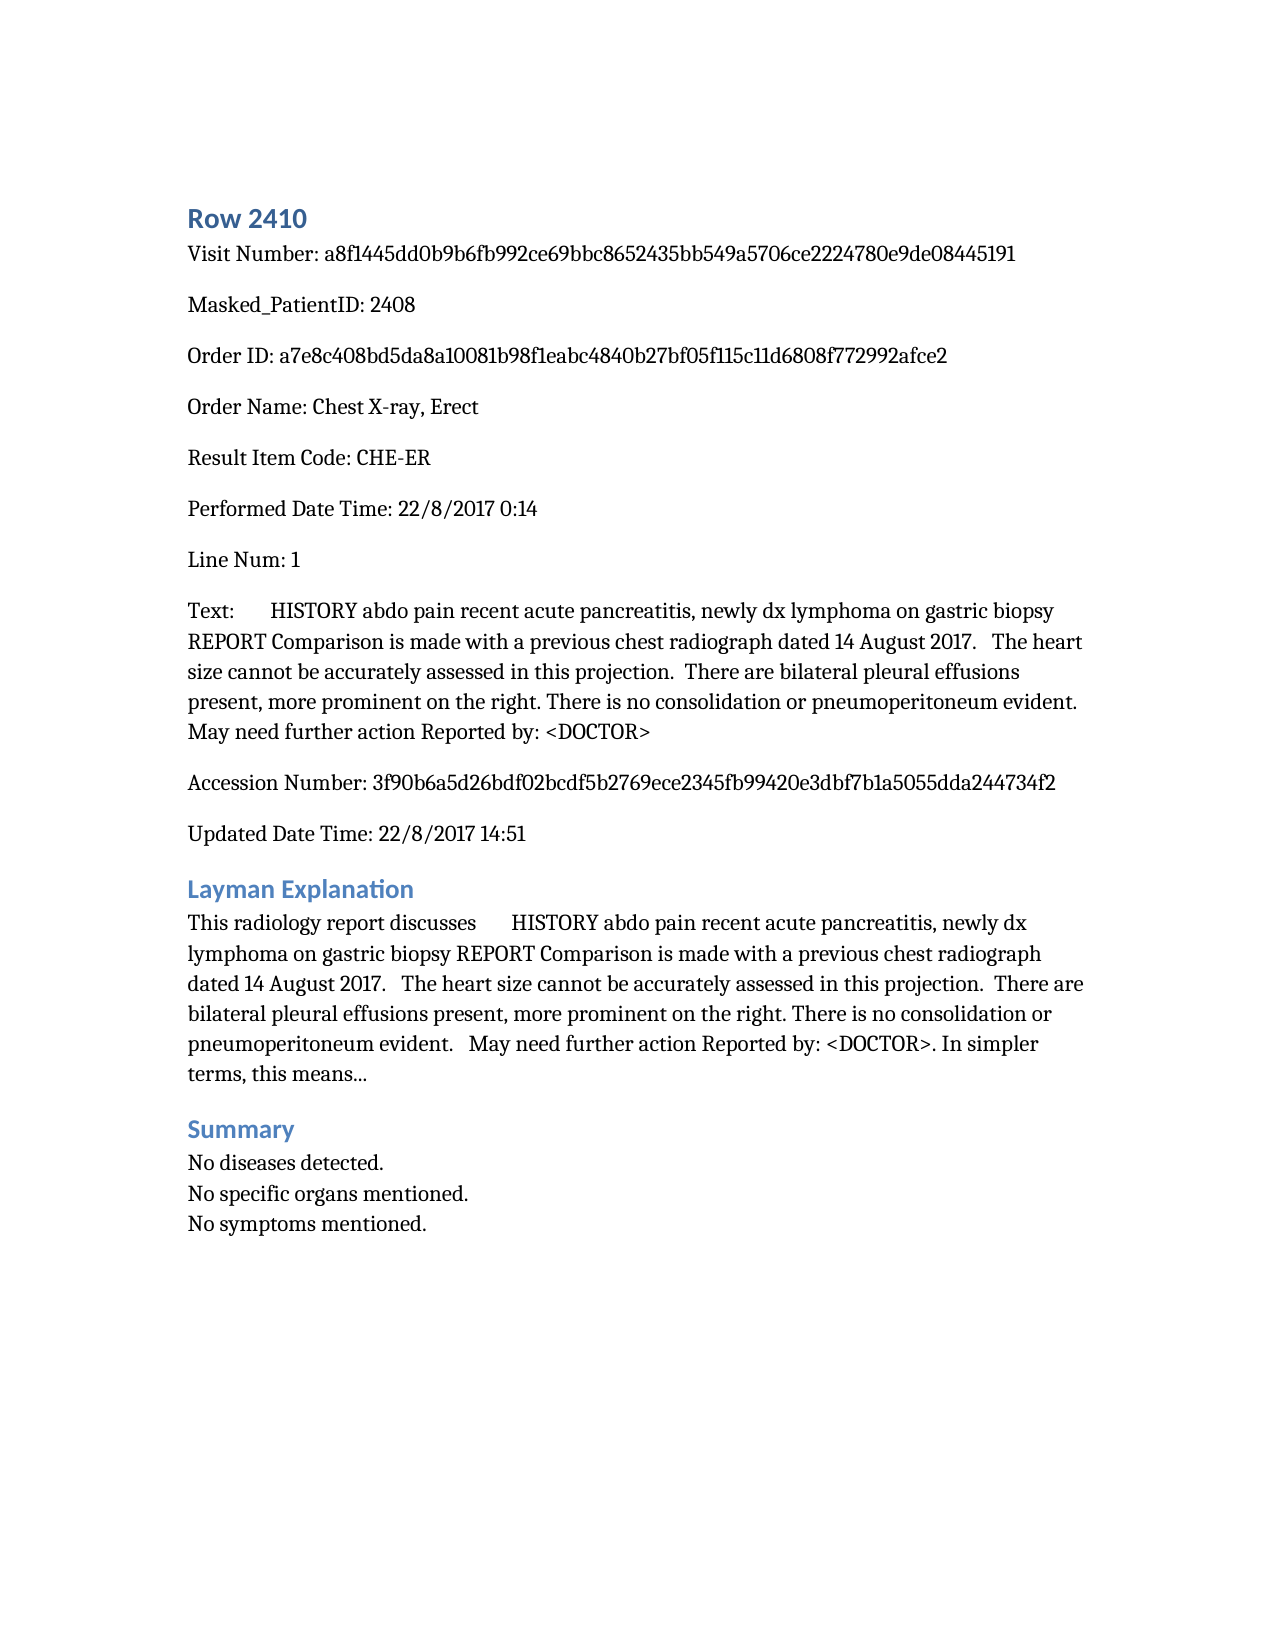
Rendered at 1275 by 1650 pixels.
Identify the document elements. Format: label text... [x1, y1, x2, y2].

text Visit Number: a8f1445dd0b9b6fb992ce69bbc8652435bb549a5706ce2224780e9de08445191 [187, 241, 1087, 267]
text Performed Date Time: 22/8/2017 0:14 [187, 496, 1087, 522]
text Order Name: Chest X-ray, Erect [187, 394, 1087, 420]
subtitle Layman Explanation [187, 872, 1087, 905]
text Result Item Code: CHE-ER [187, 445, 1087, 471]
text This radiology report discusses HISTORY abdo pain recent acute pancreatitis, newly dx lymphoma on gastric biopsy REPORT Comparison is made with a previous chest radiograph dated 14 August 2017. The heart size cannot be accurately assessed in this projection. There are bilateral pleural effusions present, more prominent on the right. There is no consolidation or pneumoperitoneum evident. May need further action Reported by: <DOCTOR>. In simpler terms, this means... [187, 910, 1087, 1087]
subtitle Row 2410 [187, 200, 1087, 236]
text Order ID: a7e8c408bd5da8a10081b98f1eabc4840b27bf05f115c11d6808f772992afce2 [187, 343, 1087, 369]
text Line Num: 1 [187, 547, 1087, 573]
text Masked_PatientID: 2408 [187, 292, 1087, 318]
text Accession Number: 3f90b6a5d26bdf02bcdf5b2769ece2345fb99420e3dbf7b1a5055dda244734f2 [187, 770, 1087, 796]
text Updated Date Time: 22/8/2017 14:51 [187, 821, 1087, 847]
subtitle Summary [187, 1112, 1087, 1145]
text Text: HISTORY abdo pain recent acute pancreatitis, newly dx lymphoma on gastric biopsy REPORT Comparison is made with a previous chest radiograph dated 14 August 2017. The heart size cannot be accurately assessed in this projection. There are bilateral pleural effusions present, more prominent on the right. There is no consolidation or pneumoperitoneum evident. May need further action Reported by: <DOCTOR> [187, 598, 1087, 745]
text No diseases detected. No specific organs mentioned. No symptoms mentioned. [187, 1150, 1087, 1237]
